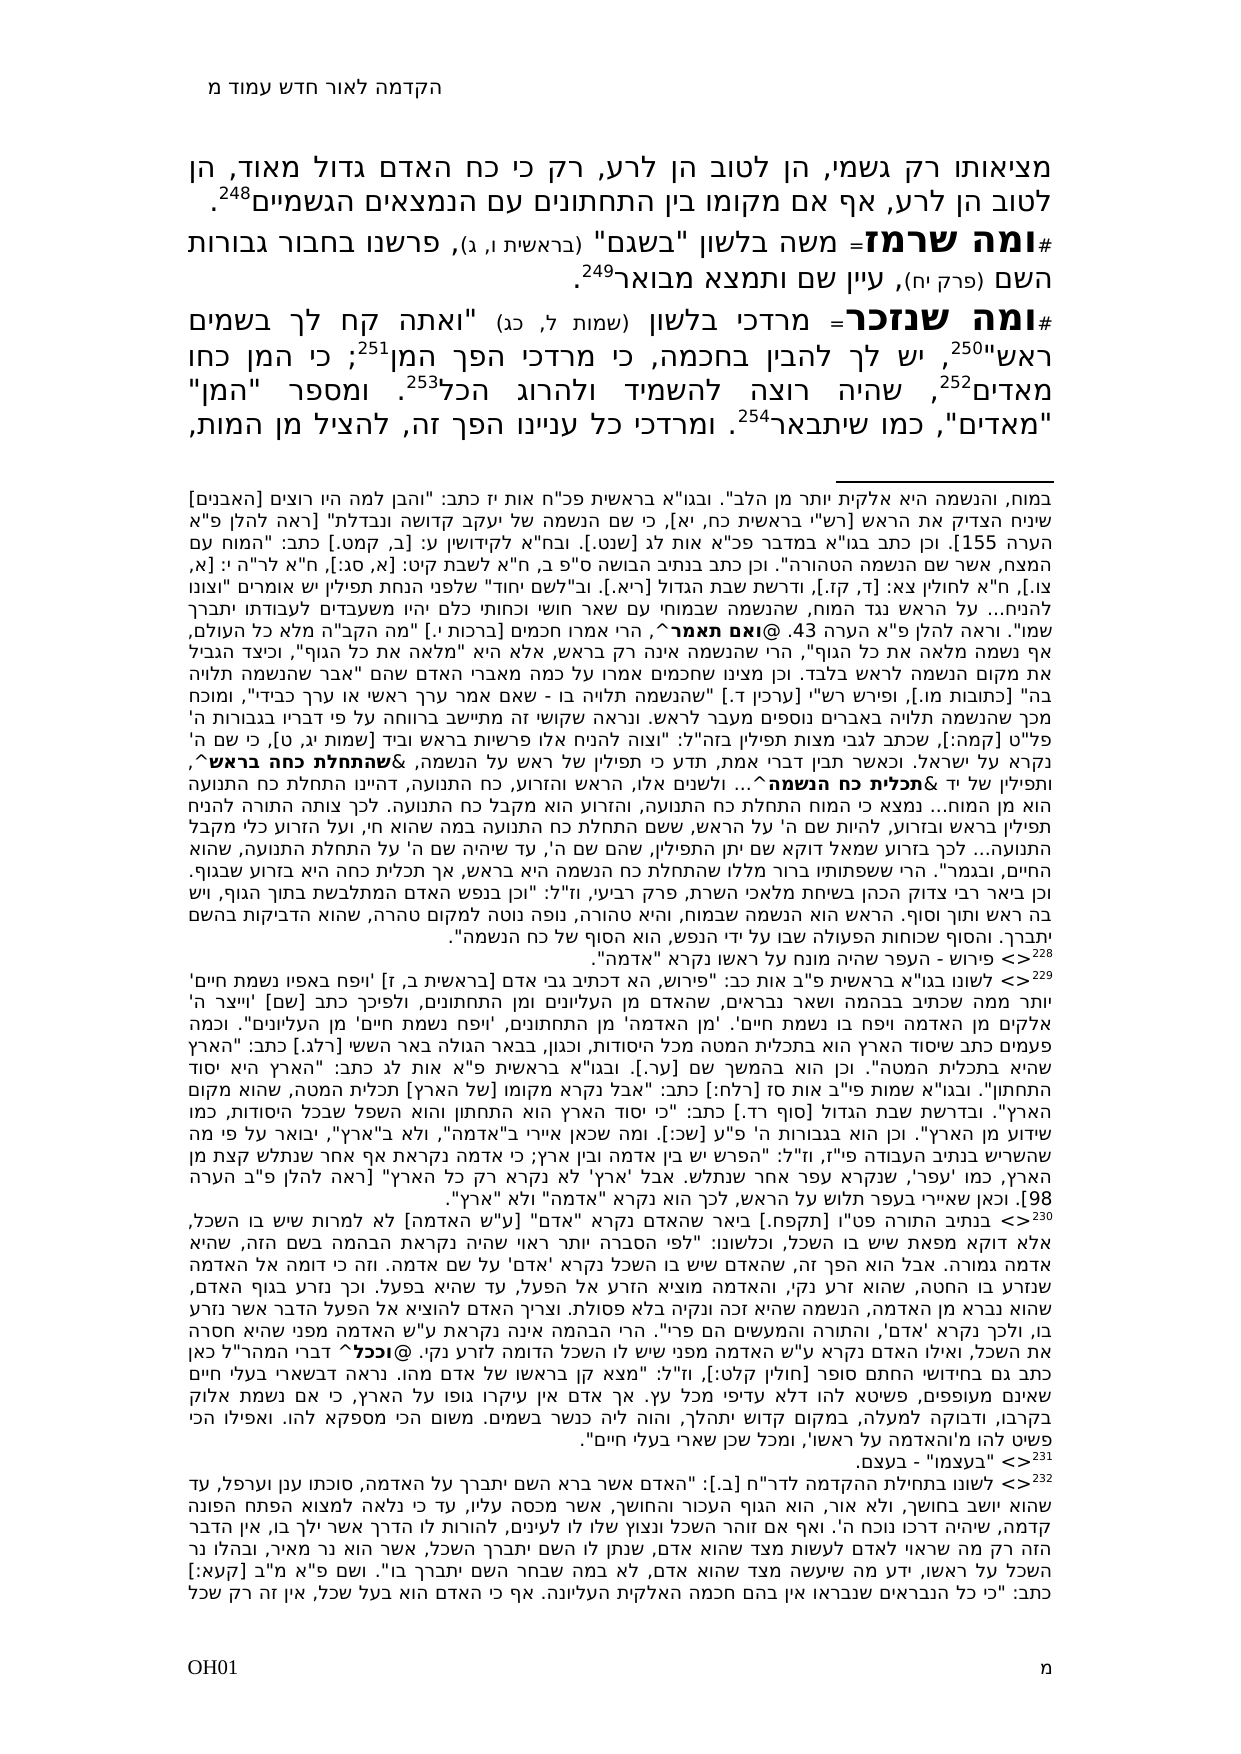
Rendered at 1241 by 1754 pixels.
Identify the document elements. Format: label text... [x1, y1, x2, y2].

text #ומה שרמז= משה בלשון "בשגם" (בראשית ו, ג), פרשנו בחבור גבורות השם (פרק יח), עיין שם ותמצא מבואר. [187, 218, 1053, 296]
text #ומה שנזכר= מרדכי בלשון (שמות ל, כג) "ואתה קח לך בשמים ראש", יש לך להבין בחכמה, כי מרדכי הפך המן; כי המן כחו מאדים, שהיה רוצה להשמיד ולהרוג הכל. ומספר "המן" "מאדים", כמו שיתבאר. ומרדכי כל עניינו הפך זה, להציל מן המות, כאשר עשה בענין זה. לכך נרמז מרדכי בזה שאמר "קח לך בשמים ראש", לפי שהקטורת מציל מן המיתה ומן המגיפה ומן מלאך המות, אשר הוא ממונה על המיתה. ולכך נרמז מרדכי בקטורת, שהוא עוצר המיתה. וכך היה גם כן מרדכי מכלה האבדון והמיתה מן העולם, ולכך נרמז בו מרדכי. [187, 296, 1053, 441]
